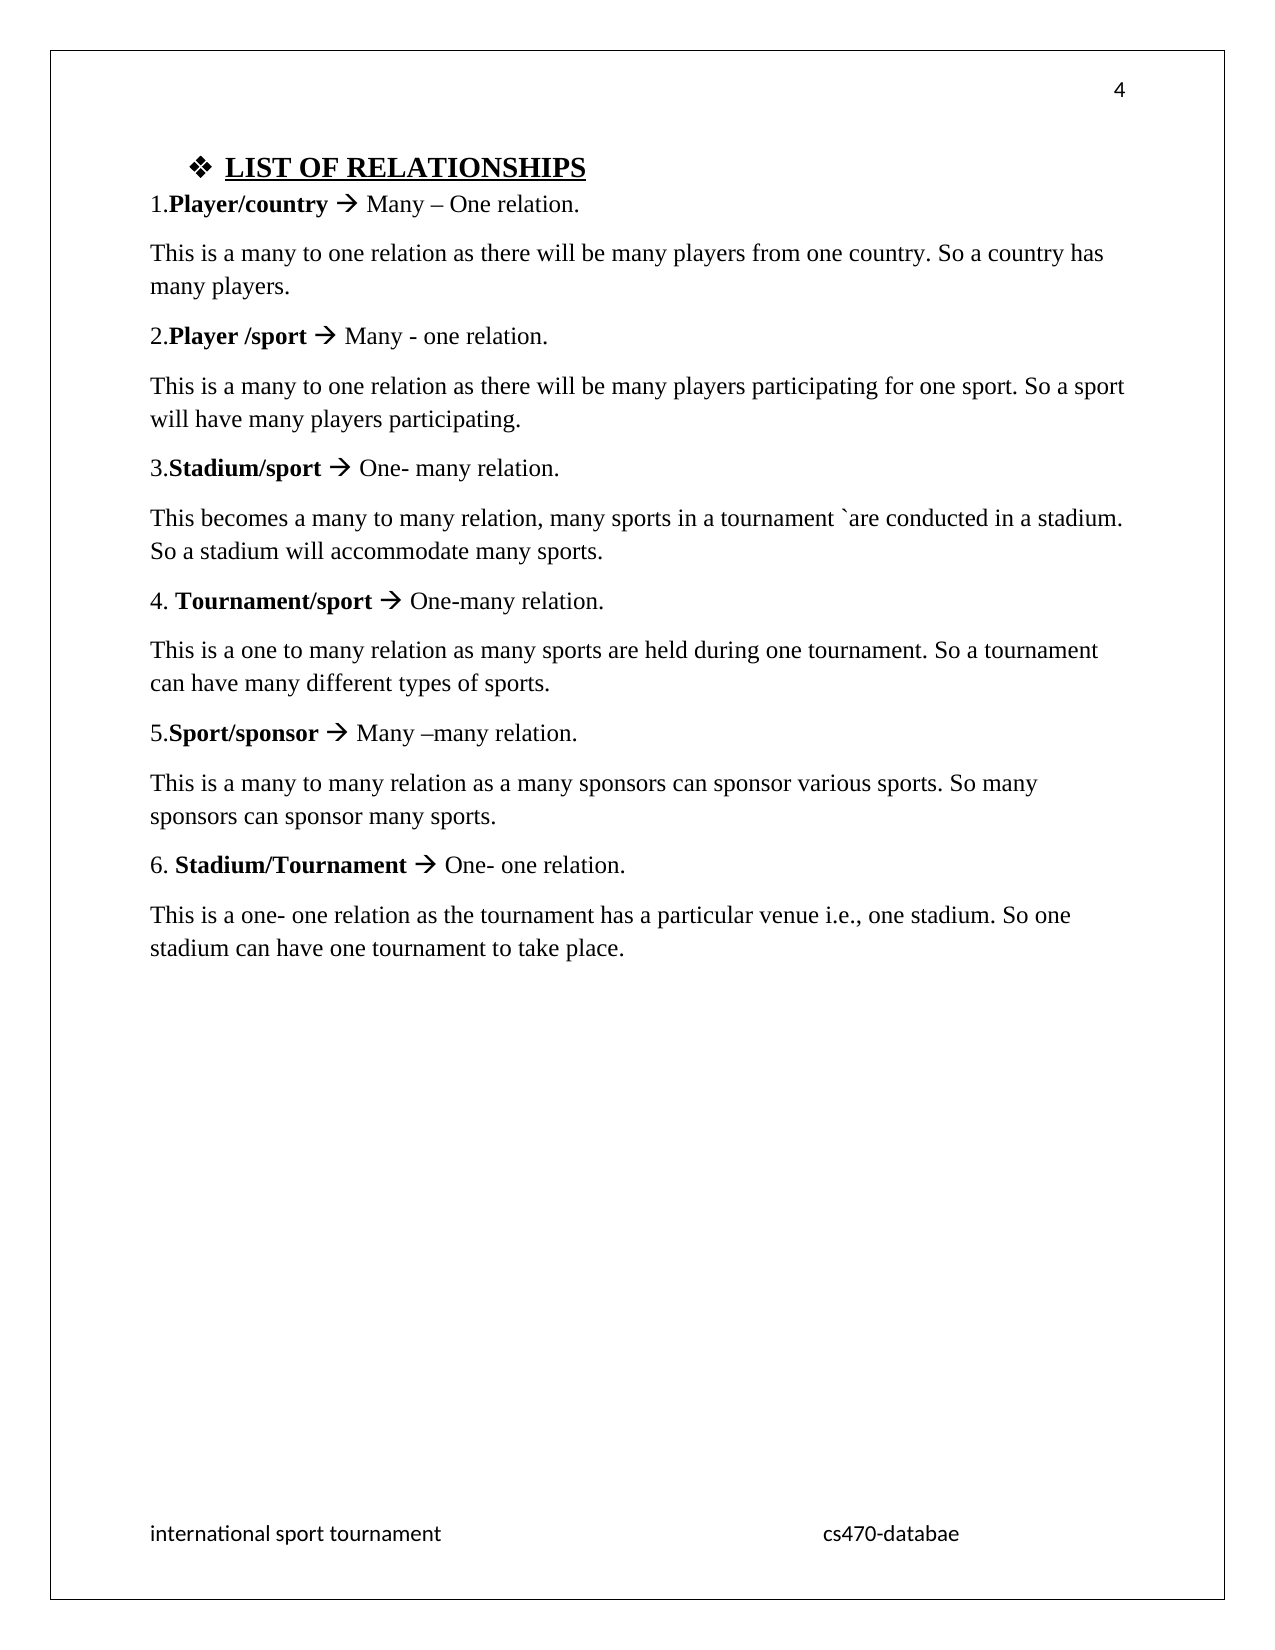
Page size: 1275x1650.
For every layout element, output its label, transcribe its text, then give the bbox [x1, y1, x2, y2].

text This is a many to one relation as there will be many players participating for one sport. So a sport will have many players participating. [150, 371, 1125, 432]
text 6. Stadium/Tournament One- one relation. [150, 851, 1125, 879]
text This is a many to many relation as a many sponsors can sponsor various sports. So many sponsors can sponsor many sports. [150, 768, 1125, 830]
text This becomes a many to many relation, many sports in a tournament `are conducted in a stadium. So a stadium will accommodate many sports. [150, 503, 1125, 565]
list LIST OF RELATIONSHIPS [187, 150, 1125, 184]
text 3.Stadium/sport One- many relation. [150, 453, 1125, 482]
text 2.Player /sport Many - one relation. [150, 321, 1125, 350]
text 4. Tournament/sport One-many relation. [150, 586, 1125, 614]
text This is a one- one relation as the tournament has a particular venue i.e., one stadium. So one stadium can have one tournament to take place. [150, 900, 1125, 962]
text This is a many to one relation as there will be many players from one country. So a country has many players. [150, 238, 1125, 300]
text This is a one to many relation as many sports are held during one tournament. So a tournament can have many different types of sports. [150, 636, 1125, 697]
text 1.Player/country Many – One relation. [150, 189, 1125, 217]
text 5.Sport/sponsor Many –many relation. [150, 718, 1125, 747]
